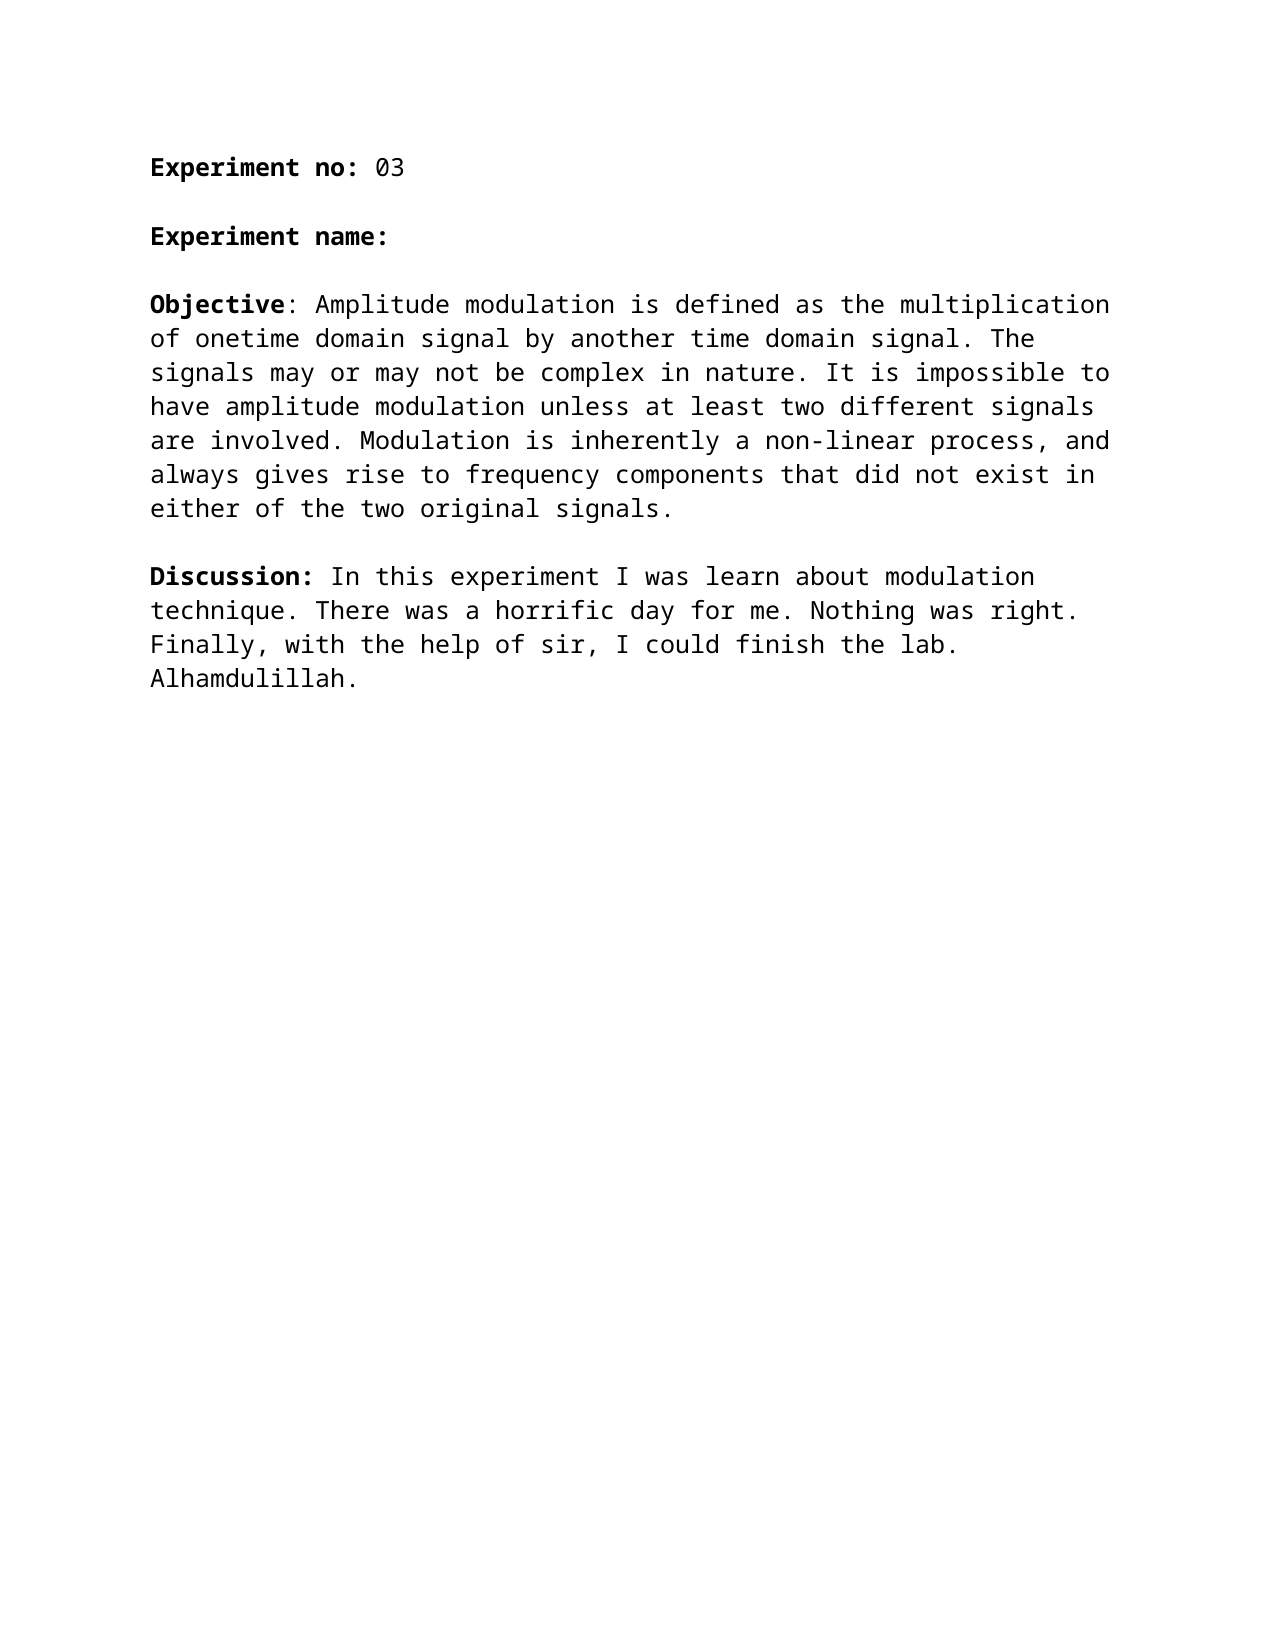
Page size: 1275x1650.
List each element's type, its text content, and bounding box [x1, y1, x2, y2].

text Objective: Amplitude modulation is defined as the multiplication of onetime domain signal by another time domain signal. The signals may or may not be complex in nature. It is impossible to have amplitude modulation unless at least two different signals are involved. Modulation is inherently a non-linear process, and always gives rise to frequency components that did not exist in either of the two original signals. [150, 286, 1125, 525]
text Experiment no: 03 [150, 150, 1125, 184]
text Experiment name: [150, 218, 1125, 252]
text Discussion: In this experiment I was learn about modulation technique. There was a horrific day for me. Nothing was right. Finally, with the help of sir, I could finish the lab. Alhamdulillah. [150, 559, 1125, 695]
